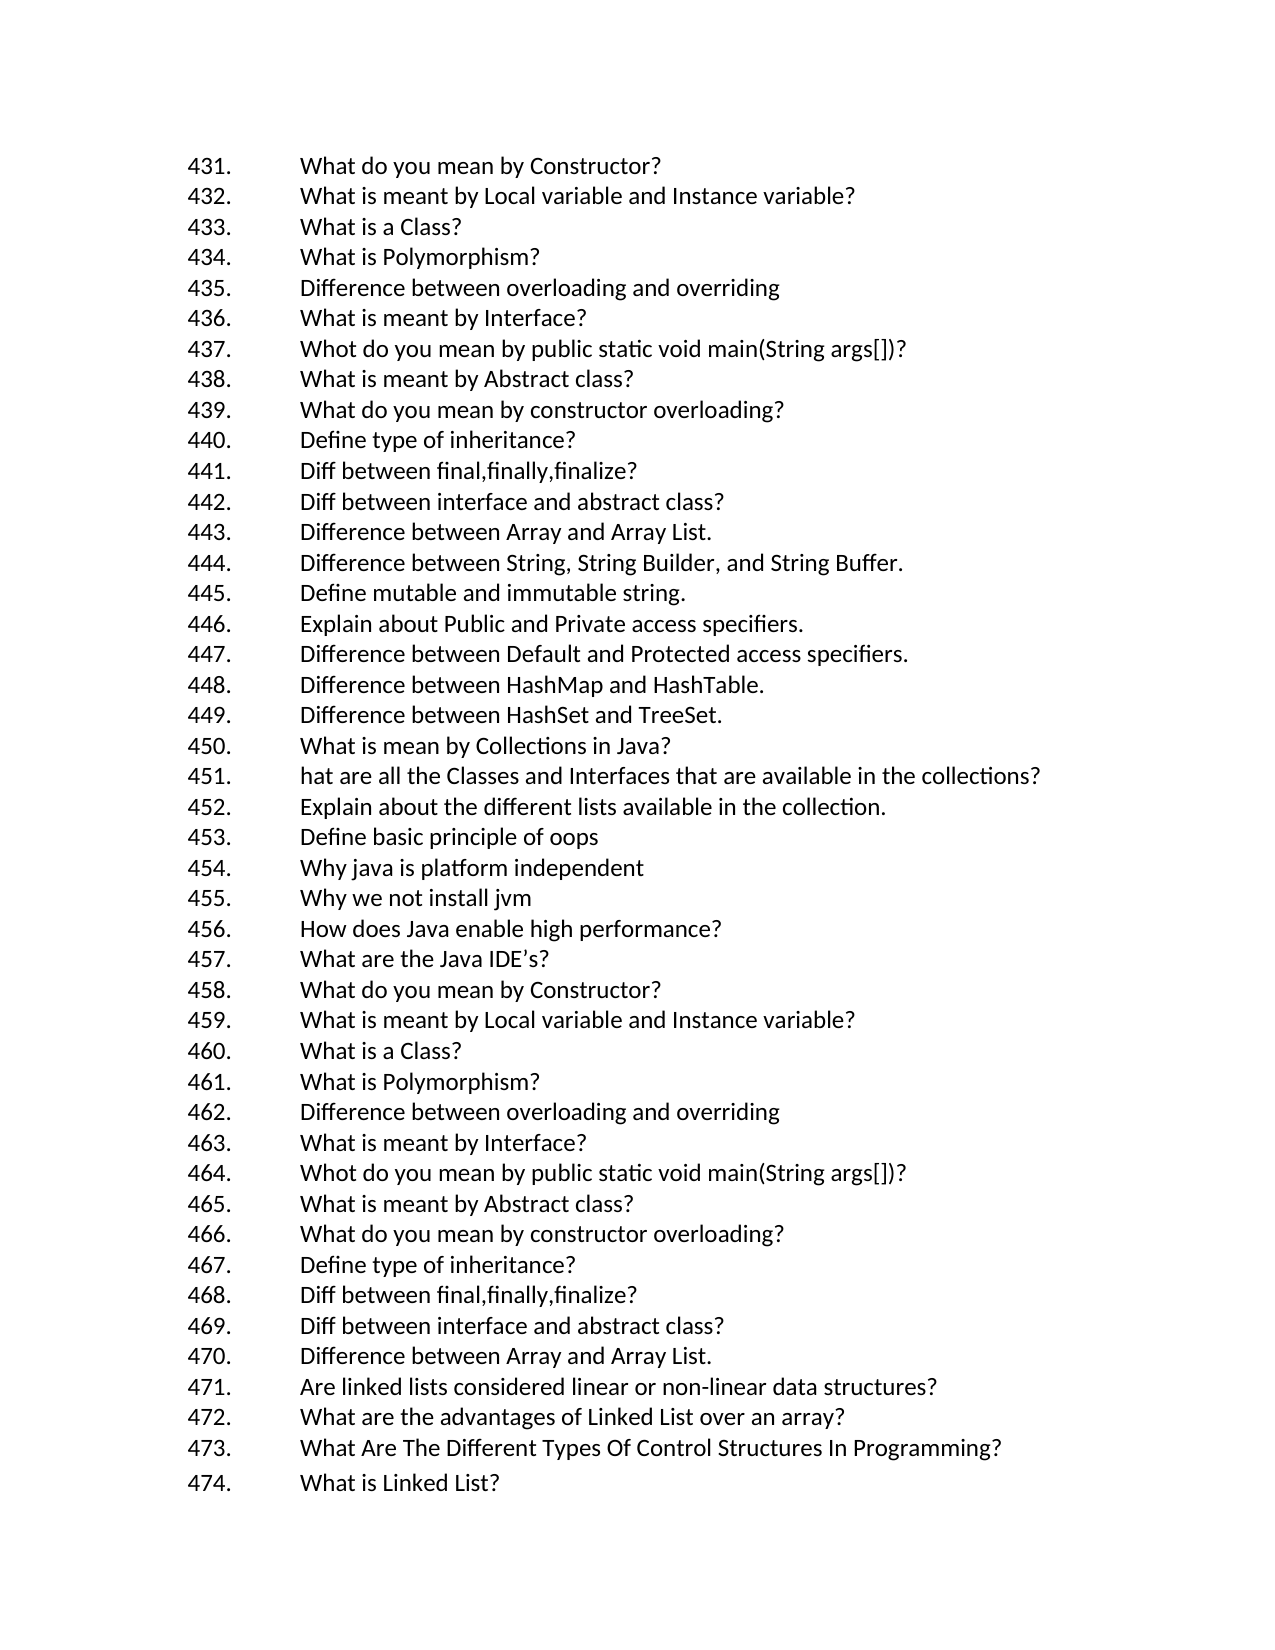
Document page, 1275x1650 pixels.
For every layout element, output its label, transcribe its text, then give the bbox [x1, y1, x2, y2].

list What are the advantages of Linked List over an array? [187, 1401, 1125, 1432]
list Difference between HashSet and TreeSet. [187, 699, 1125, 730]
list Diff between interface and abstract class? [187, 1310, 1125, 1340]
list What is meant by Local variable and Instance variable? [187, 181, 1125, 211]
list Difference between Array and Array List. [187, 1340, 1125, 1371]
list What is meant by Interface? [187, 1127, 1125, 1157]
list What is Polymorphism? [187, 1066, 1125, 1096]
list What is meant by Abstract class? [187, 364, 1125, 394]
list Explain about the different lists available in the collection. [187, 791, 1125, 821]
list How does Java enable high performance? [187, 913, 1125, 943]
list hat are all the Classes and Interfaces that are available in the collections? [187, 760, 1125, 791]
list What is Polymorphism? [187, 242, 1125, 272]
list Why we not install jvm [187, 882, 1125, 913]
list What do you mean by Constructor? [187, 150, 1125, 181]
list Diff between final,finally,finalize? [187, 455, 1125, 486]
list Whot do you mean by public static void main(String args[])? [187, 333, 1125, 364]
list Define basic principle of oops [187, 821, 1125, 852]
list Diff between final,finally,finalize? [187, 1279, 1125, 1310]
list Define type of inheritance? [187, 1249, 1125, 1279]
list What is meant by Local variable and Instance variable? [187, 1004, 1125, 1035]
list Explain about Public and Private access specifiers. [187, 608, 1125, 638]
list Difference between HashMap and HashTable. [187, 669, 1125, 699]
list Difference between overloading and overriding [187, 1096, 1125, 1127]
list What is Linked List? [187, 1467, 1125, 1497]
list What Are The Different Types Of Control Structures In Programming? [187, 1432, 1125, 1462]
list What do you mean by constructor overloading? [187, 1218, 1125, 1249]
list What is meant by Abstract class? [187, 1188, 1125, 1218]
list What do you mean by Constructor? [187, 974, 1125, 1004]
list What is a Class? [187, 1035, 1125, 1066]
list What is meant by Interface? [187, 303, 1125, 333]
list Define mutable and immutable string. [187, 577, 1125, 608]
list Diff between interface and abstract class? [187, 486, 1125, 516]
list Difference between overloading and overriding [187, 272, 1125, 303]
list Difference between Array and Array List. [187, 516, 1125, 547]
list Difference between String, String Builder, and String Buffer. [187, 547, 1125, 577]
list Why java is platform independent [187, 852, 1125, 882]
list What is a Class? [187, 211, 1125, 242]
list Define type of inheritance? [187, 425, 1125, 455]
list Whot do you mean by public static void main(String args[])? [187, 1157, 1125, 1188]
list What do you mean by constructor overloading? [187, 394, 1125, 425]
list Are linked lists considered linear or non-linear data structures? [187, 1371, 1125, 1401]
list What is mean by Collections in Java? [187, 730, 1125, 760]
list Difference between Default and Protected access specifiers. [187, 638, 1125, 669]
list What are the Java IDE’s? [187, 943, 1125, 974]
